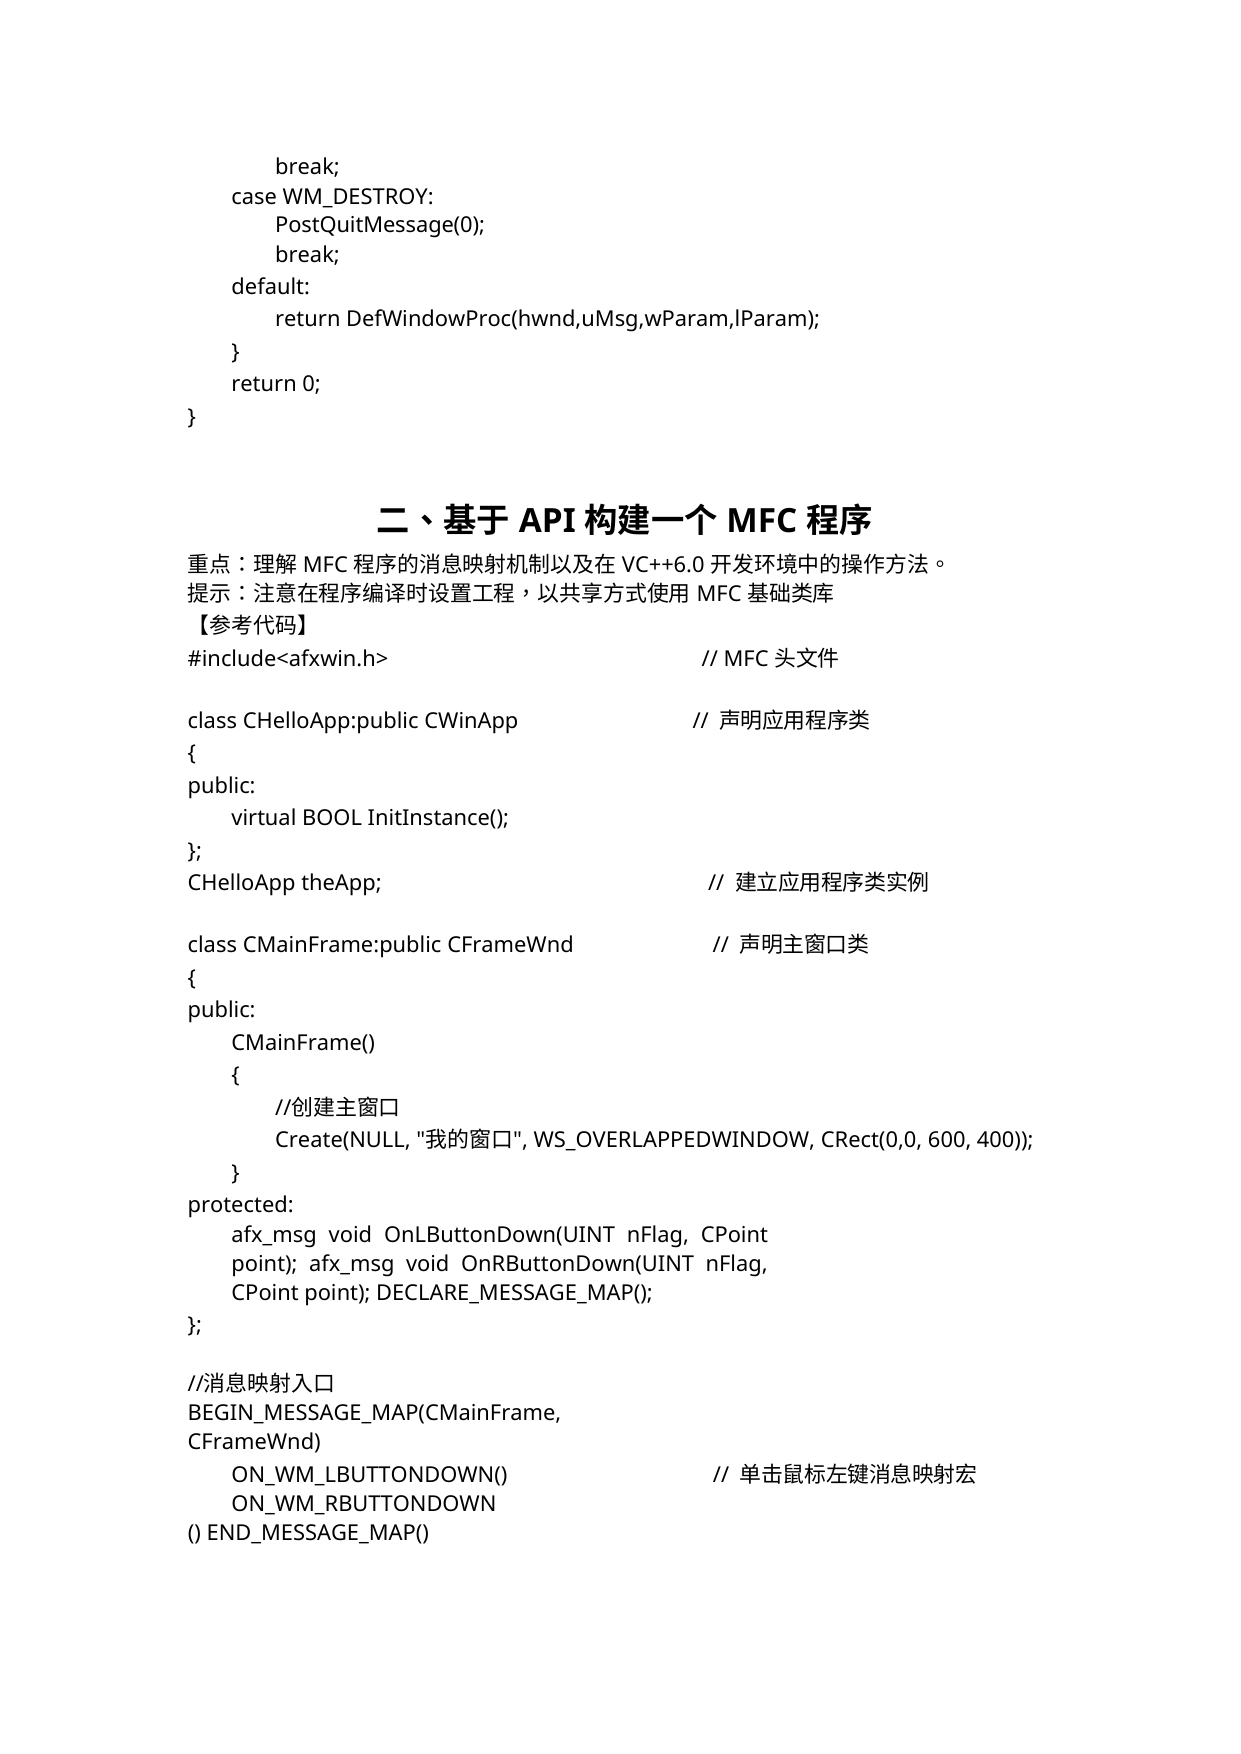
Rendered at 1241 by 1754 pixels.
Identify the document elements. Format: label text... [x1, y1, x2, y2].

subtitle 二、基于 API 构建一个 MFC 程序 [377, 496, 1069, 542]
text 重点：理解 MFC 程序的消息映射机制以及在 VC++6.0 开发环境中的操作方法。提示：注意在程序编译时设置工程，以共享方式使用 MFC 基础类库 [187, 549, 954, 608]
text 【参考代码】 [187, 608, 1069, 640]
text class CMainFrame:public CFrameWnd // 声明主窗口类 [187, 926, 1069, 959]
text protected: [187, 1187, 1069, 1219]
text return 0; [231, 366, 1069, 398]
text }; [187, 832, 1069, 864]
text break; [275, 148, 1069, 181]
text case WM_DESTROY: PostQuitMessage(0); break; [231, 181, 497, 268]
text CHelloApp theApp; // 建立应用程序类实例 [187, 864, 1069, 897]
text #include<afxwin.h> // MFC 头文件 [187, 640, 1069, 673]
text class CHelloApp:public CWinApp // 声明应用程序类 [187, 702, 1069, 734]
text CMainFrame() [231, 1024, 1069, 1057]
text { [187, 734, 1069, 767]
text virtual BOOL InitInstance(); [231, 799, 1069, 832]
text { [187, 959, 1069, 992]
text } [231, 333, 1069, 366]
text public: [187, 767, 1069, 799]
text public: [187, 992, 1069, 1024]
text afx_msg void OnLButtonDown(UINT nFlag, CPoint point); afx_msg void OnRButtonDown(UINT nFlag, CPoint point); DECLARE_MESSAGE_MAP(); [231, 1219, 768, 1307]
text return DefWindowProc(hwnd,uMsg,wParam,lParam); [275, 301, 1069, 333]
text }; [187, 1307, 1069, 1339]
text } [231, 1154, 1069, 1187]
text default: [231, 268, 1069, 301]
text //消息映射入口BEGIN_MESSAGE_MAP(CMainFrame, CFrameWnd) [187, 1368, 661, 1456]
text //创建主窗口 [275, 1089, 1069, 1122]
text Create(NULL, "我的窗口", WS_OVERLAPPEDWINDOW, CRect(0,0, 600, 400)); [275, 1122, 1069, 1154]
text ON_WM_RBUTTONDOWN() END_MESSAGE_MAP() [188, 1488, 497, 1547]
text } [187, 398, 1069, 431]
text ON_WM_LBUTTONDOWN() // 单击鼠标左键消息映射宏 [231, 1456, 1069, 1488]
text { [231, 1057, 1069, 1089]
